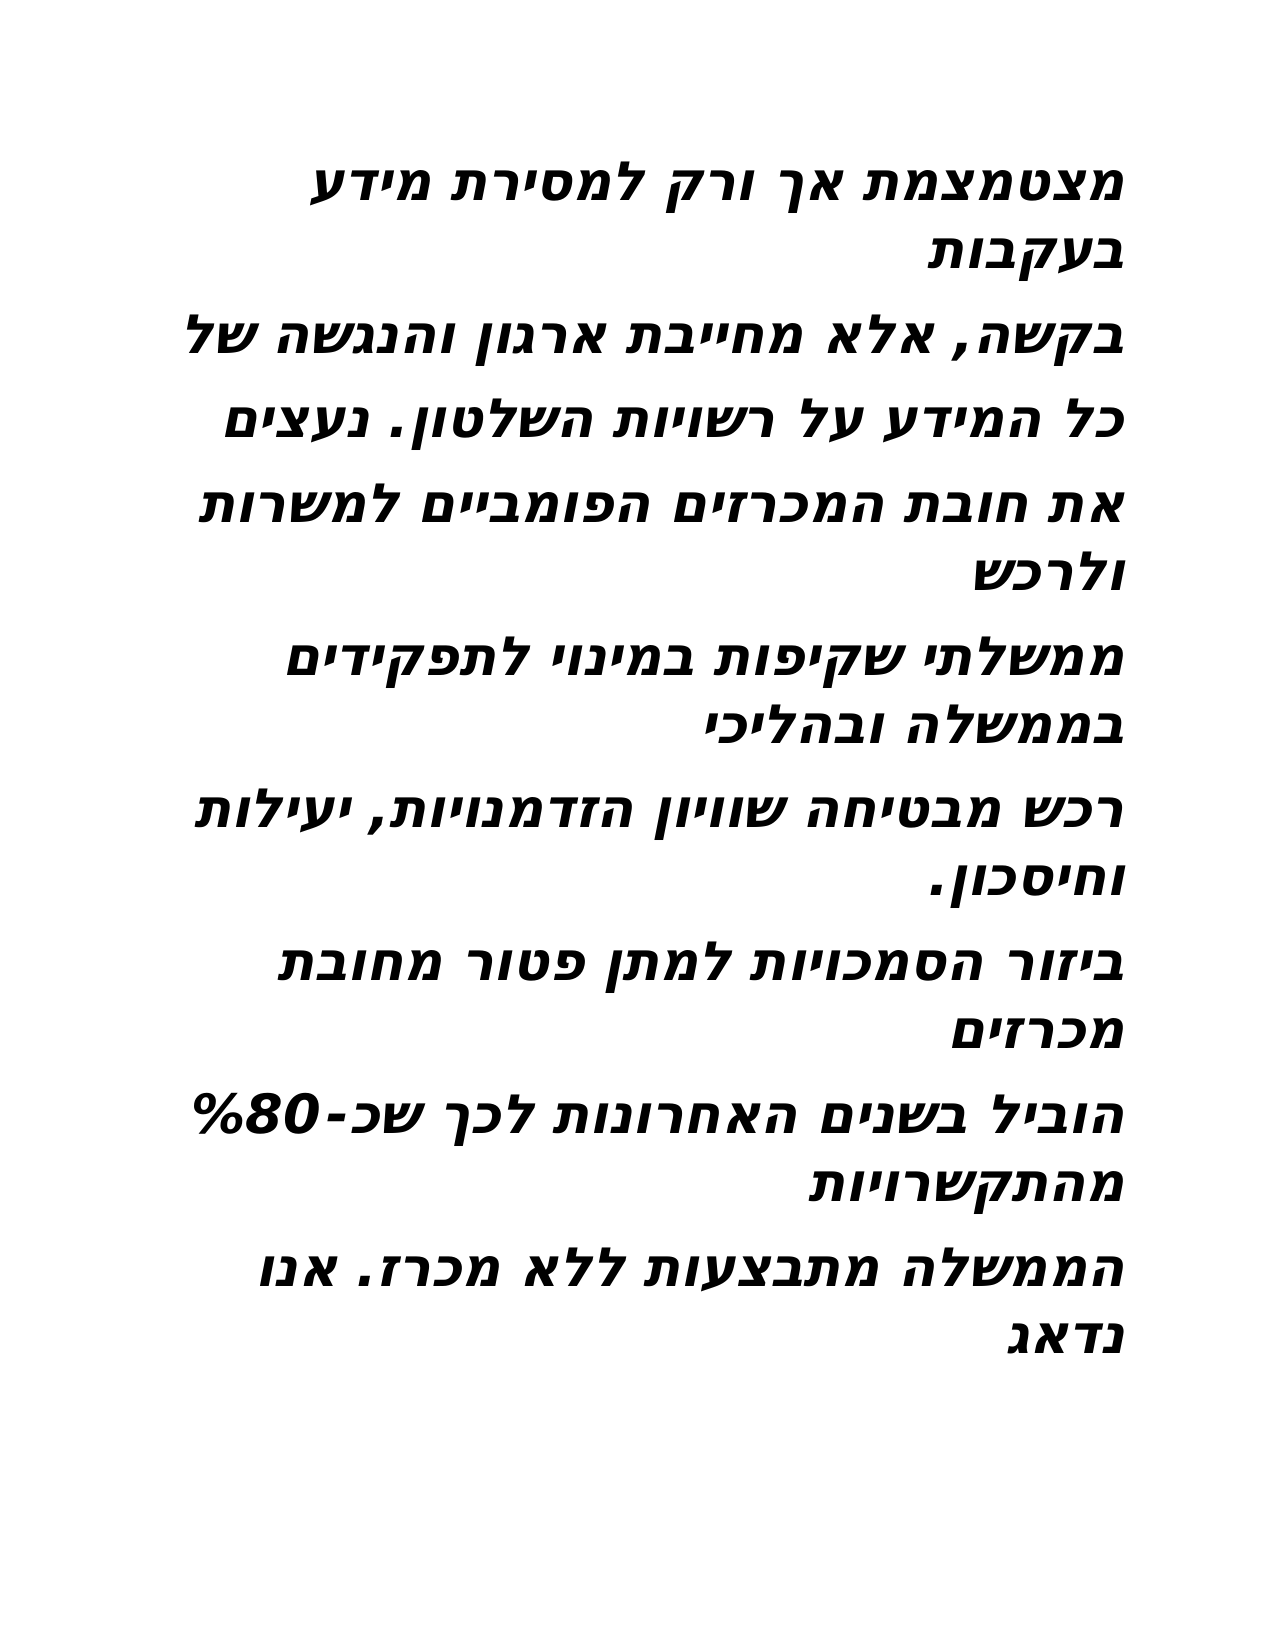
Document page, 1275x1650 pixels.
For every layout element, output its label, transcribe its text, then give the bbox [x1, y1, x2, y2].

text את חובת המכרזים הפומביים למשרות ולרכש [150, 472, 1125, 603]
text הממשלה מתבצעות ללא מכרז. אנו נדאג [150, 1236, 1125, 1367]
text הוביל בשנים האחרונות לכך שכ-%80 מהתקשרויות [150, 1083, 1125, 1214]
text מצטמצמת אך ורק למסירת מידע בעקבות [150, 150, 1125, 281]
text ביזור הסמכויות למתן פטור מחובת מכרזים [150, 930, 1125, 1061]
text כל המידע על רשויות השלטון. נעצים [150, 387, 1125, 450]
text בקשה, אלא מחייבת ארגון והנגשה של [150, 303, 1125, 366]
text ממשלתי שקיפות במינוי לתפקידים בממשלה ובהליכי [150, 625, 1125, 756]
text רכש מבטיחה שוויון הזדמנויות, יעילות וחיסכון. [150, 777, 1125, 908]
